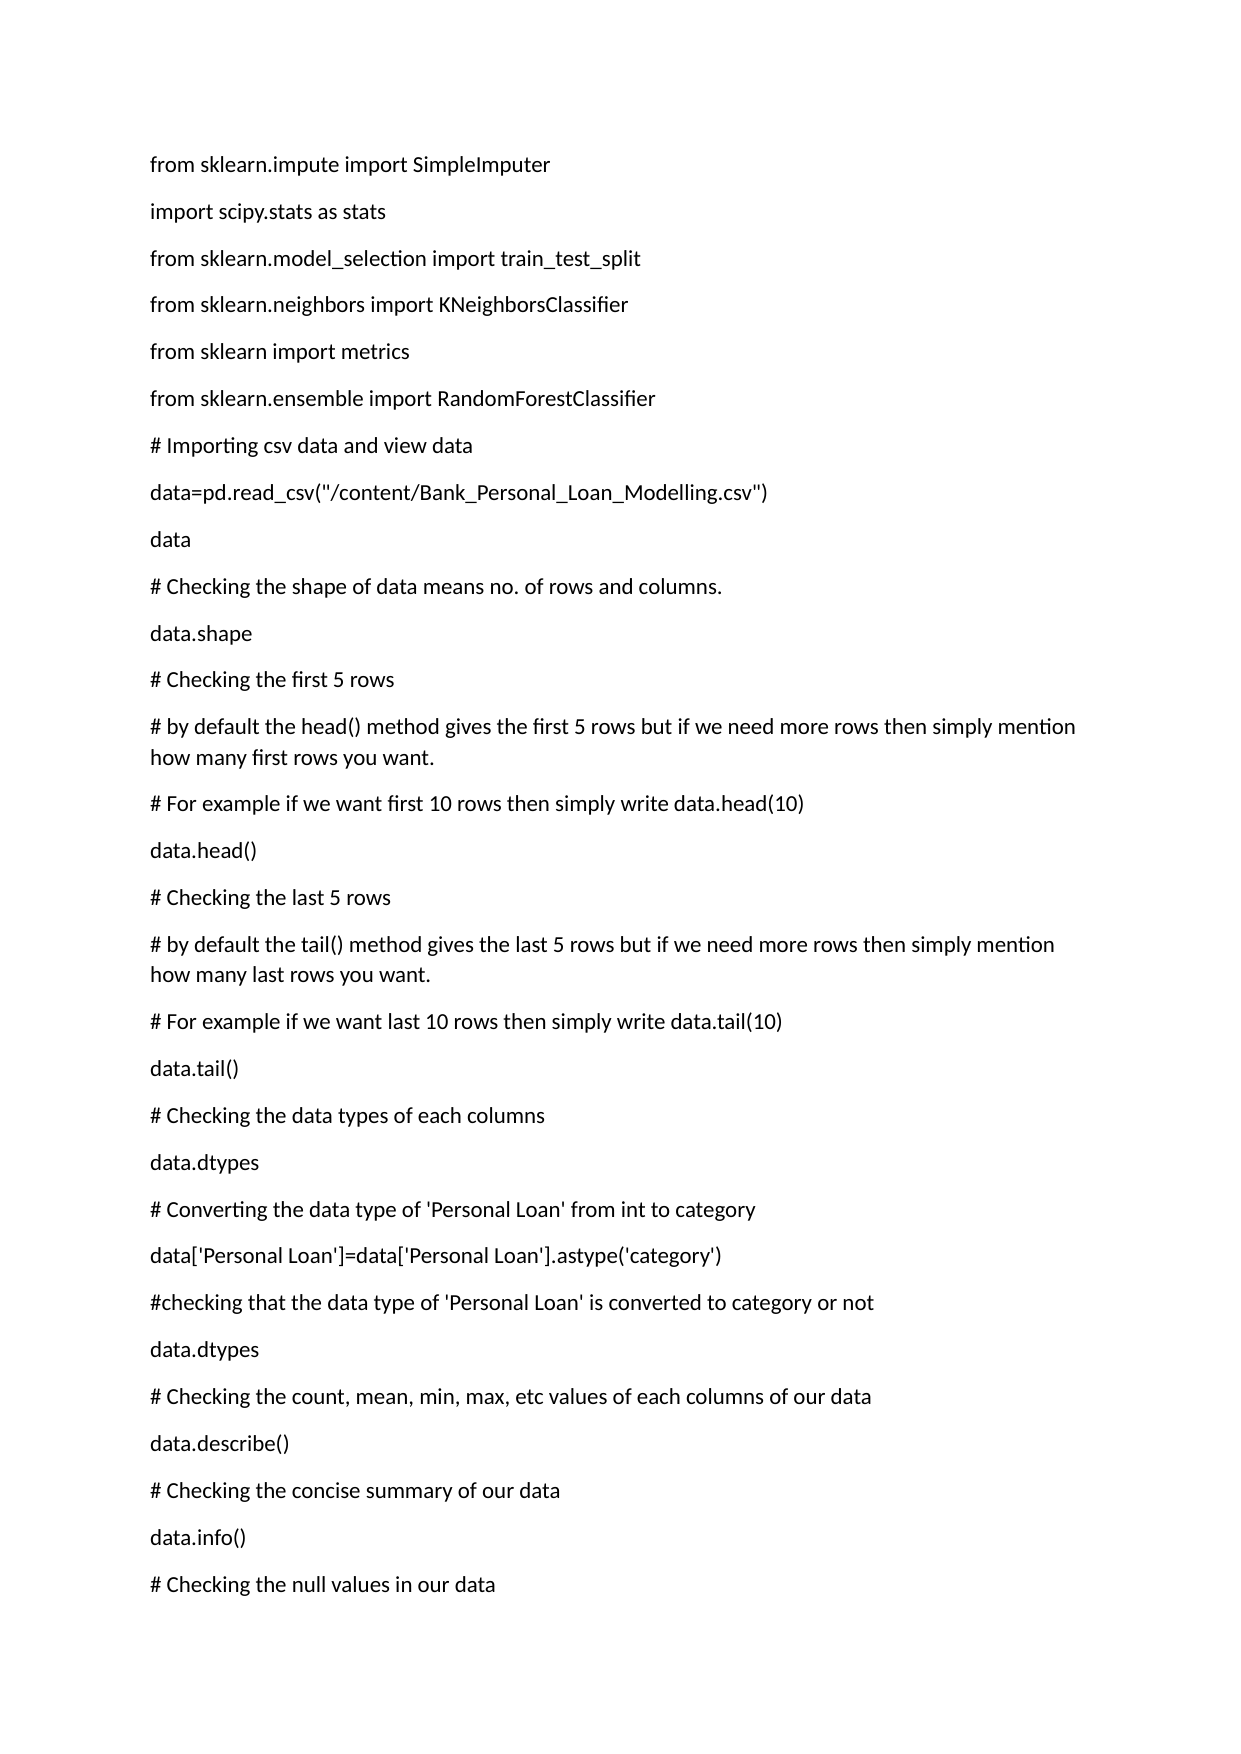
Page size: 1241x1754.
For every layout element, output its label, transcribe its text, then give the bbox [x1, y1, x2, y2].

text data['Personal Loan']=data['Personal Loan'].astype('category') [150, 1242, 1090, 1270]
text from sklearn.neighbors import KNeighborsClassifier [150, 291, 1090, 319]
text data [150, 525, 1090, 553]
text # For example if we want first 10 rows then simply write data.head(10) [150, 789, 1090, 818]
text # Checking the concise summary of our data [150, 1476, 1090, 1504]
text data.dtypes [150, 1148, 1090, 1176]
text # Checking the shape of data means no. of rows and columns. [150, 572, 1090, 600]
text data.dtypes [150, 1335, 1090, 1363]
text from sklearn import metrics [150, 337, 1090, 366]
text # Importing csv data and view data [150, 431, 1090, 459]
text # Checking the first 5 rows [150, 666, 1090, 694]
text data.info() [150, 1523, 1090, 1551]
text # Checking the null values in our data [150, 1570, 1090, 1598]
text #checking that the data type of 'Personal Loan' is converted to category or not [150, 1288, 1090, 1317]
text # Checking the count, mean, min, max, etc values of each columns of our data [150, 1382, 1090, 1410]
text data=pd.read_csv("/content/Bank_Personal_Loan_Modelling.csv") [150, 478, 1090, 506]
text # by default the head() method gives the first 5 rows but if we need more rows then simply mention how many first rows you want. [150, 712, 1090, 771]
text data.shape [150, 619, 1090, 647]
text # Checking the data types of each columns [150, 1101, 1090, 1129]
text # Converting the data type of 'Personal Loan' from int to category [150, 1195, 1090, 1223]
text import scipy.stats as stats [150, 197, 1090, 225]
text from sklearn.impute import SimpleImputer [150, 150, 1090, 178]
text from sklearn.model_selection import train_test_split [150, 244, 1090, 272]
text from sklearn.ensemble import RandomForestClassifier [150, 384, 1090, 412]
text data.head() [150, 836, 1090, 864]
text # Checking the last 5 rows [150, 883, 1090, 911]
text # For example if we want last 10 rows then simply write data.tail(10) [150, 1007, 1090, 1035]
text data.tail() [150, 1054, 1090, 1082]
text # by default the tail() method gives the last 5 rows but if we need more rows then simply mention how many last rows you want. [150, 930, 1090, 988]
text data.describe() [150, 1429, 1090, 1457]
